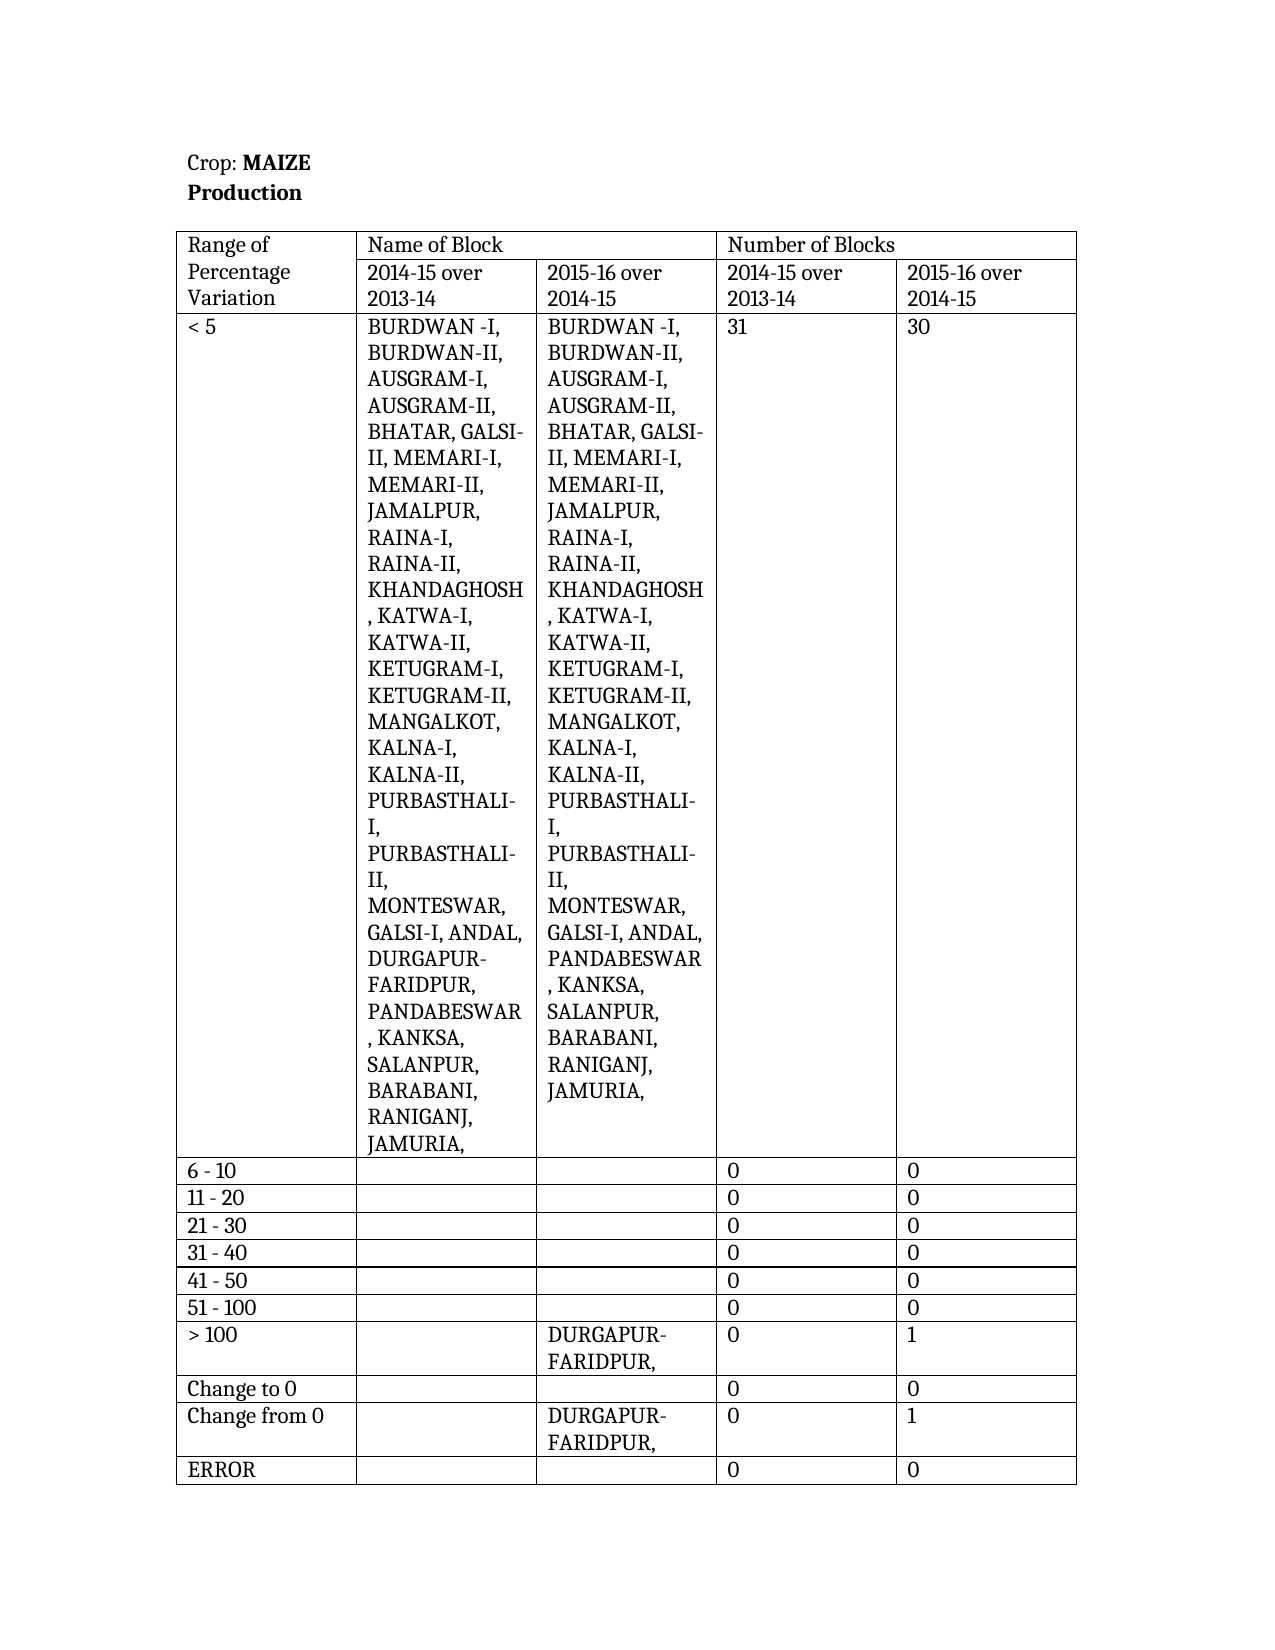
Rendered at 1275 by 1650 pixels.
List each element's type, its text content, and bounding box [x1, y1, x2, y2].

table_cell 6 - 10 [177, 1158, 356, 1184]
table_cell 0 [897, 1268, 1076, 1294]
table_cell [357, 1322, 536, 1375]
table_cell [537, 1240, 716, 1266]
table_header Number of Blocks [717, 232, 1076, 259]
table_cell Change to 0 [177, 1376, 356, 1402]
table_cell > 100 [177, 1322, 356, 1375]
table_cell 2014-15 over 2013-14 [717, 260, 896, 312]
table_cell 0 [717, 1322, 896, 1375]
table_cell [537, 1376, 716, 1402]
table_cell [537, 1185, 716, 1212]
table_cell 0 [897, 1240, 1076, 1266]
table_cell 30 [897, 314, 1076, 1157]
table_header Name of Block [357, 232, 716, 259]
table_cell ERROR [177, 1457, 356, 1483]
table_cell 0 [897, 1457, 1076, 1483]
table_cell 2015-16 over 2014-15 [537, 260, 716, 312]
table_header Range of Percentage Variation [177, 232, 356, 312]
table_cell [357, 1403, 536, 1456]
table_cell [357, 1268, 536, 1294]
table_cell 0 [717, 1457, 896, 1483]
table_cell 21 - 30 [177, 1213, 356, 1239]
table_cell Change from 0 [177, 1403, 356, 1456]
table_cell 0 [717, 1185, 896, 1212]
table_cell 2015-16 over 2014-15 [897, 260, 1076, 312]
table_cell [537, 1213, 716, 1239]
table_cell [357, 1158, 536, 1184]
text Crop: MAIZE Production [187, 150, 1087, 207]
table_cell 0 [897, 1295, 1076, 1321]
table_cell [357, 1457, 536, 1483]
table_cell 1 [897, 1403, 1076, 1456]
table_cell 0 [897, 1158, 1076, 1184]
table_cell 0 [717, 1403, 896, 1456]
table_cell 0 [717, 1268, 896, 1294]
table_cell DURGAPUR-FARIDPUR, [537, 1403, 716, 1456]
table_cell [357, 1240, 536, 1266]
table_cell 51 - 100 [177, 1295, 356, 1321]
table_cell [537, 1268, 716, 1294]
table_cell 0 [897, 1185, 1076, 1212]
table_cell [537, 1295, 716, 1321]
table_cell [537, 1457, 716, 1483]
table_cell 31 [717, 314, 896, 1157]
table_cell 11 - 20 [177, 1185, 356, 1212]
table_cell BURDWAN -I, BURDWAN-II, AUSGRAM-I, AUSGRAM-II, BHATAR, GALSI-II, MEMARI-I, MEMARI-II, JAMALPUR, RAINA-I, RAINA-II, KHANDAGHOSH, KATWA-I, KATWA-II, KETUGRAM-I, KETUGRAM-II, MANGALKOT, KALNA-I, KALNA-II, PURBASTHALI-I, PURBASTHALI-II, MONTESWAR, GALSI-I, ANDAL, DURGAPUR-FARIDPUR, PANDABESWAR, KANKSA, SALANPUR, BARABANI, RANIGANJ, JAMURIA, [357, 314, 536, 1157]
table_cell 0 [717, 1240, 896, 1266]
table_cell 2014-15 over 2013-14 [357, 260, 536, 312]
table_cell 0 [717, 1376, 896, 1402]
table_cell 0 [717, 1158, 896, 1184]
table_cell BURDWAN -I, BURDWAN-II, AUSGRAM-I, AUSGRAM-II, BHATAR, GALSI-II, MEMARI-I, MEMARI-II, JAMALPUR, RAINA-I, RAINA-II, KHANDAGHOSH, KATWA-I, KATWA-II, KETUGRAM-I, KETUGRAM-II, MANGALKOT, KALNA-I, KALNA-II, PURBASTHALI-I, PURBASTHALI-II, MONTESWAR, GALSI-I, ANDAL, PANDABESWAR, KANKSA, SALANPUR, BARABANI, RANIGANJ, JAMURIA, [537, 314, 716, 1157]
table_cell [537, 1158, 716, 1184]
table_cell < 5 [177, 314, 356, 1157]
table_cell DURGAPUR-FARIDPUR, [537, 1322, 716, 1375]
table_cell 31 - 40 [177, 1240, 356, 1266]
table_cell 1 [897, 1322, 1076, 1375]
table_cell [357, 1213, 536, 1239]
table_cell [357, 1185, 536, 1212]
table_cell [357, 1295, 536, 1321]
table_cell [357, 1376, 536, 1402]
table_cell 0 [897, 1213, 1076, 1239]
table_cell 0 [897, 1376, 1076, 1402]
table_cell 41 - 50 [177, 1268, 356, 1294]
table_cell 0 [717, 1295, 896, 1321]
table_cell 0 [717, 1213, 896, 1239]
